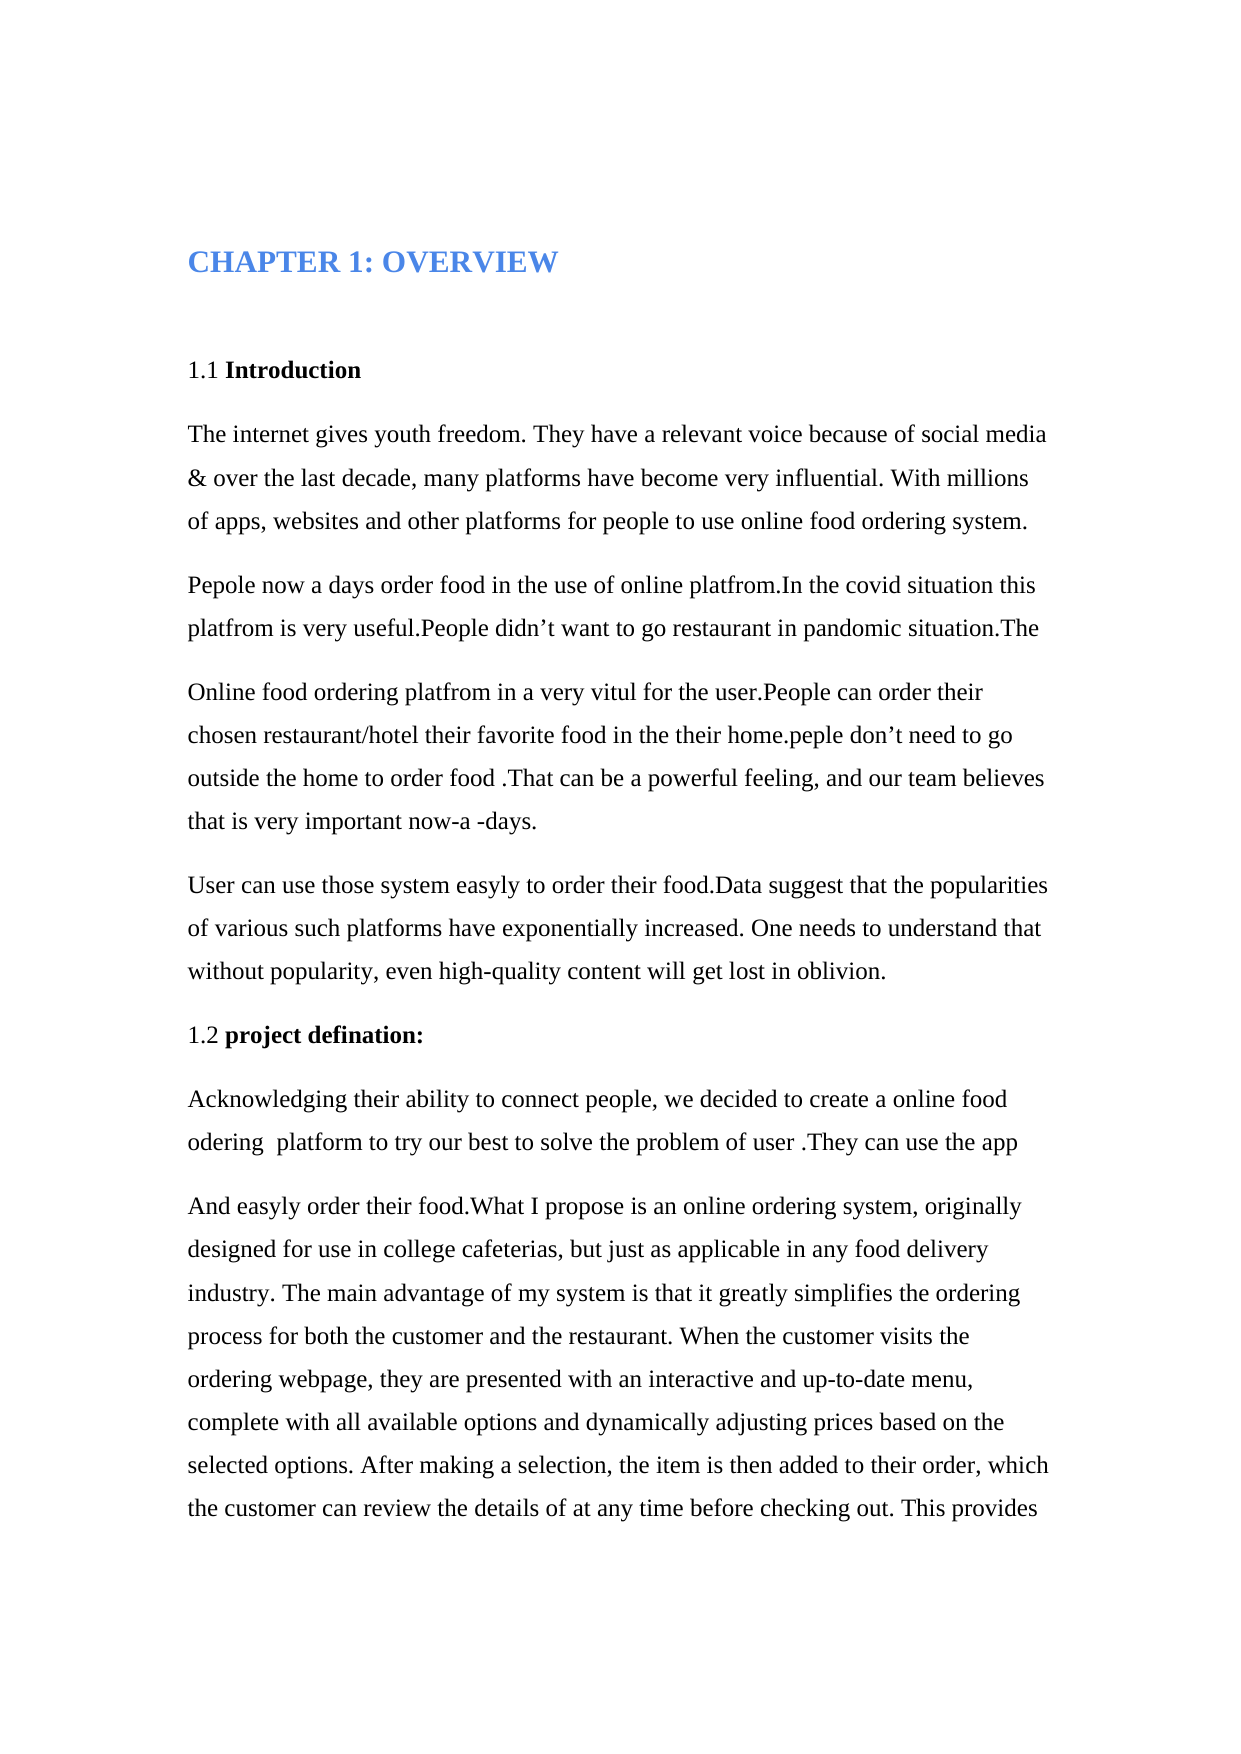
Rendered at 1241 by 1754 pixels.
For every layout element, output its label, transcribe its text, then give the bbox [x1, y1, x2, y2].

text Pepole now a days order food in the use of online platfrom.In the covid situation this platfrom is very useful.People didn’t want to go restaurant in pandomic situation.The [187, 570, 1053, 642]
text 1.1 Introduction [187, 356, 1053, 384]
text CHAPTER 1: OVERVIEW [187, 243, 1053, 279]
text The internet gives youth freedom. They have a relevant voice because of social media & over the last decade, many platforms have become very influential. With millions of apps, websites and other platforms for people to use online food ordering system. [187, 419, 1053, 534]
text User can use those system easyly to order their food.Data suggest that the popularities of various such platforms have exponentially increased. One needs to understand that without popularity, even high-quality content will get lost in oblivion. [187, 870, 1053, 985]
text Acknowledging their ability to connect people, we decided to create a online food odering platform to try our best to solve the problem of user .They can use the app [187, 1084, 1053, 1156]
text Online food ordering platfrom in a very vitul for the user.People can order their chosen restaurant/hotel their favorite food in the their home.peple don’t need to go outside the home to order food .That can be a powerful feeling, and our team believes that is very important now-a -days. [187, 677, 1053, 835]
text 1.2 project defination: [187, 1020, 1053, 1049]
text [187, 1191, 1053, 1522]
